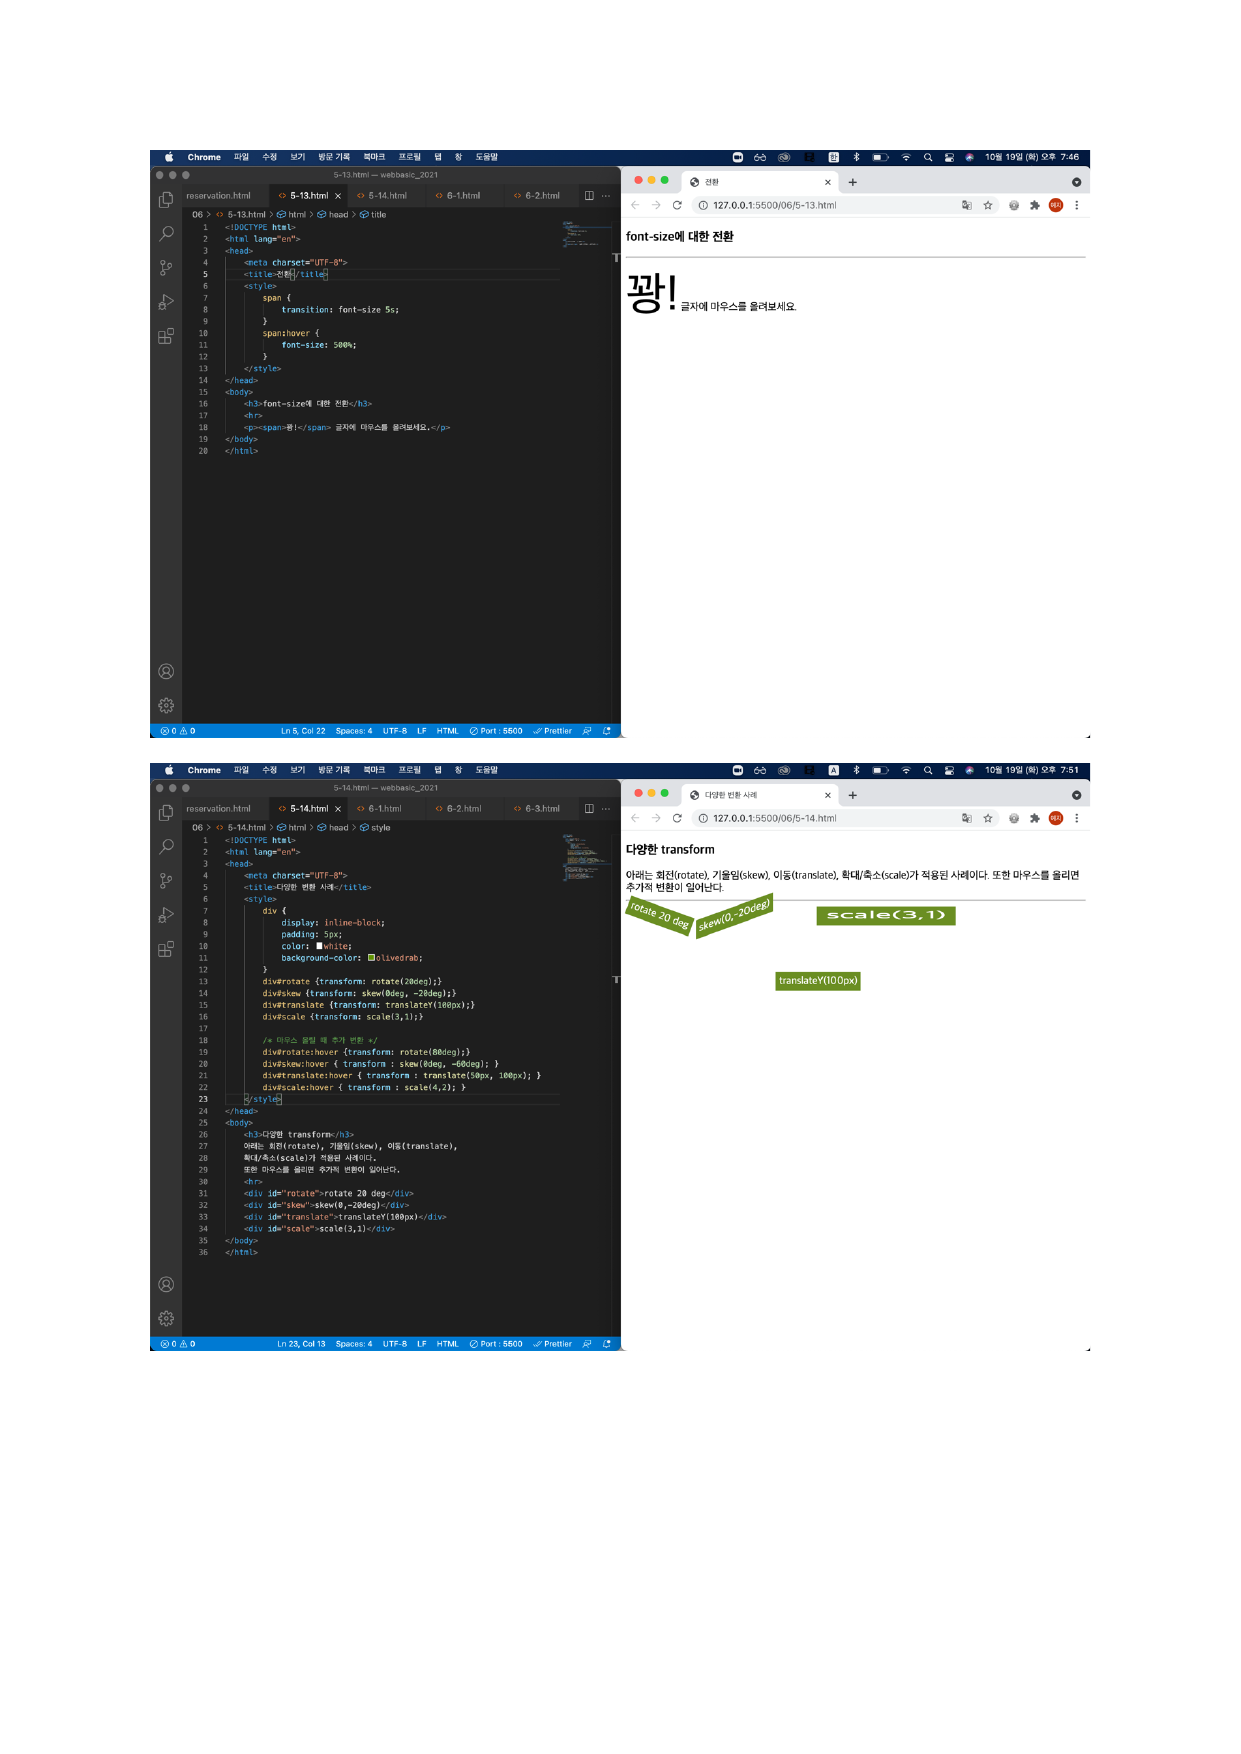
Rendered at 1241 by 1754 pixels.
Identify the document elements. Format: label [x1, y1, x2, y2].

picture [150, 150, 1091, 738]
picture [150, 763, 1091, 1351]
